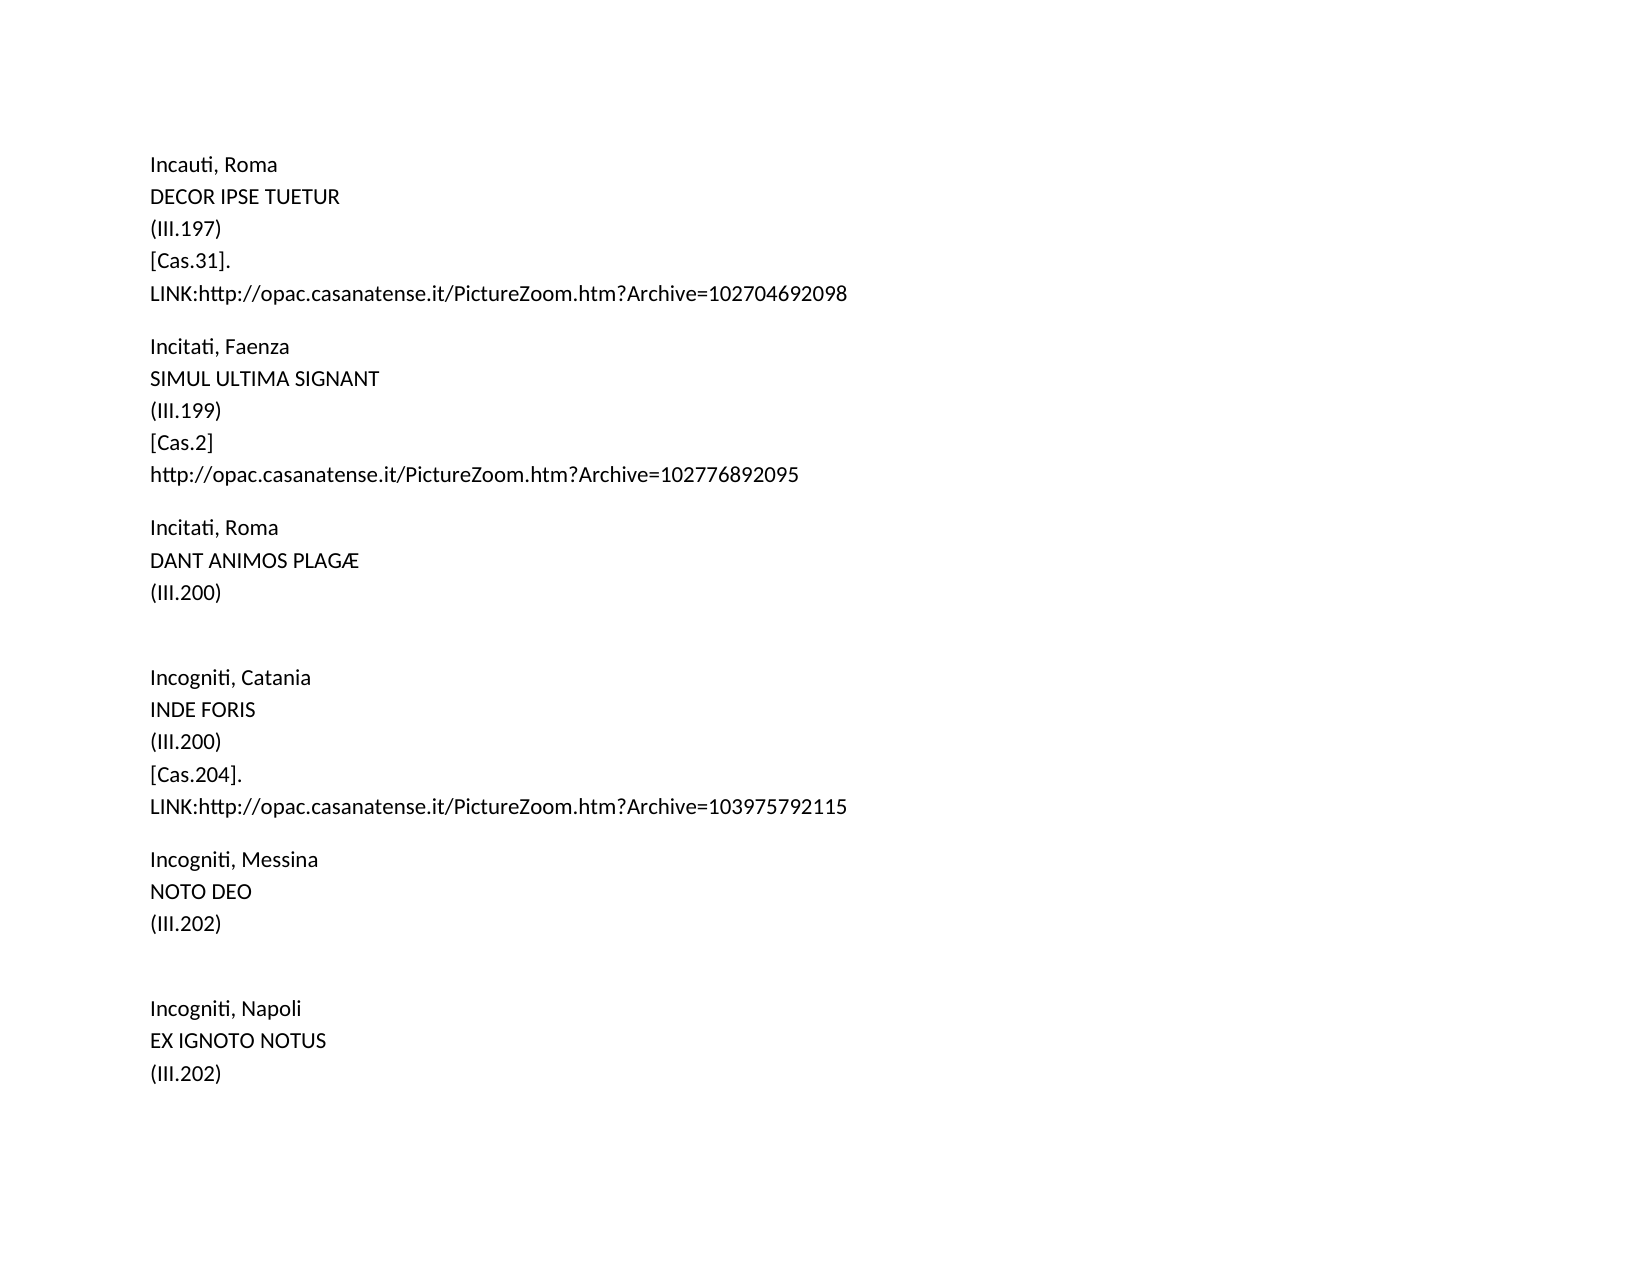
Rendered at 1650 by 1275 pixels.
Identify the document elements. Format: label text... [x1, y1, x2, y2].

text Incogniti, Messina NOTO DEO (III.202) [150, 845, 1500, 969]
text Incogniti, Napoli EX IGNOTO NOTUS (III.202) [150, 994, 1500, 1119]
text Incogniti, Catania INDE FORIS (III.200) [Cas.204]. LINK:http://opac.casanatense.it/PictureZoom.htm?Archive=103975792115 [150, 663, 1500, 820]
text Incitati, Roma DANT ANIMOS PLAGÆ (III.200) [150, 513, 1500, 638]
text Incauti, Roma DECOR IPSE TUETUR (III.197) [Cas.31]. LINK:http://opac.casanatense.it/PictureZoom.htm?Archive=102704692098 [150, 150, 1500, 307]
text Incitati, Faenza SIMUL ULTIMA SIGNANT (III.199) [Cas.2] http://opac.casanatense.it/PictureZoom.htm?Archive=102776892095 [150, 332, 1500, 488]
